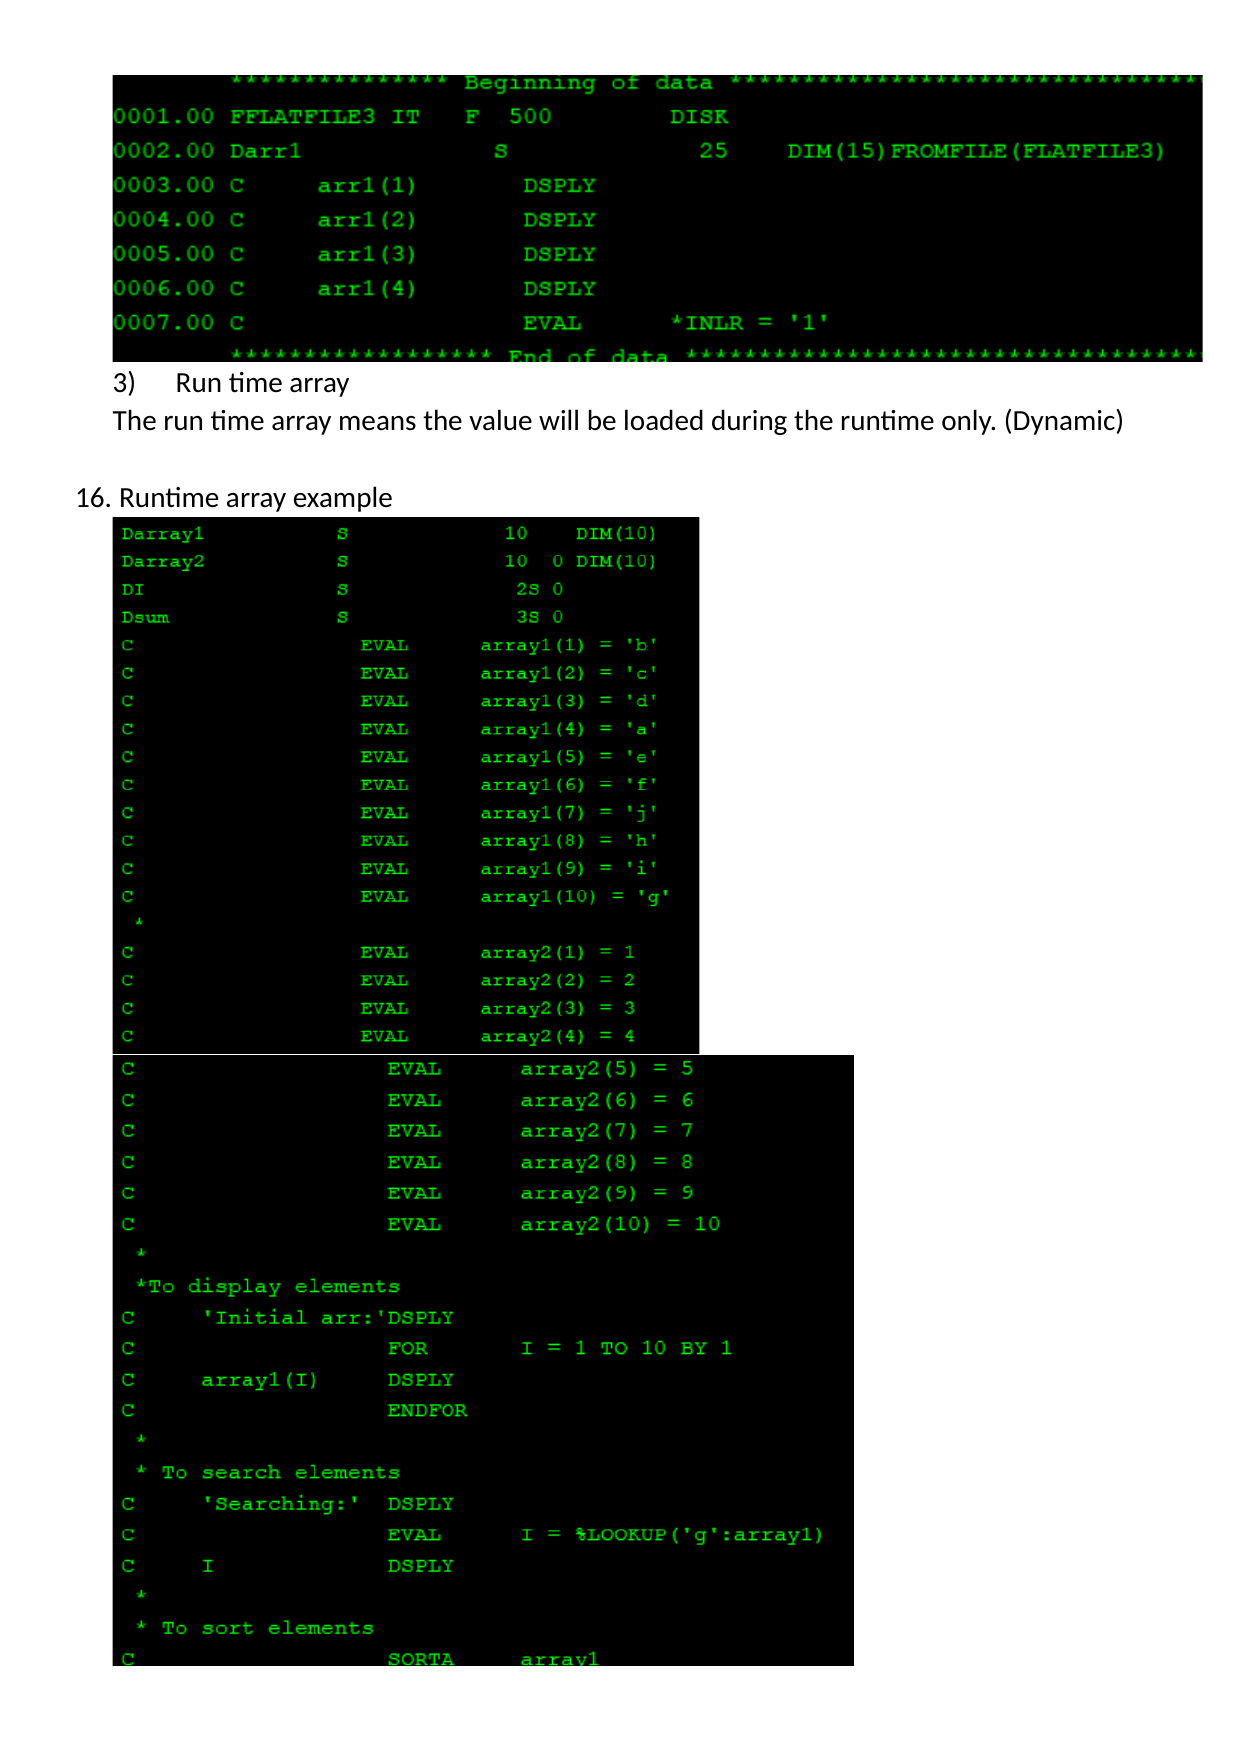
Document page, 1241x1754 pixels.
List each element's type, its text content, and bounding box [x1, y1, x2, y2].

picture [112, 517, 700, 1054]
list 3) Run time array [112, 364, 1165, 399]
list The run time array means the value will be loaded during the runtime only. (Dynamic) [112, 402, 1165, 438]
picture [112, 1055, 854, 1666]
picture [112, 75, 1203, 362]
list Runtime array example [75, 479, 1165, 515]
